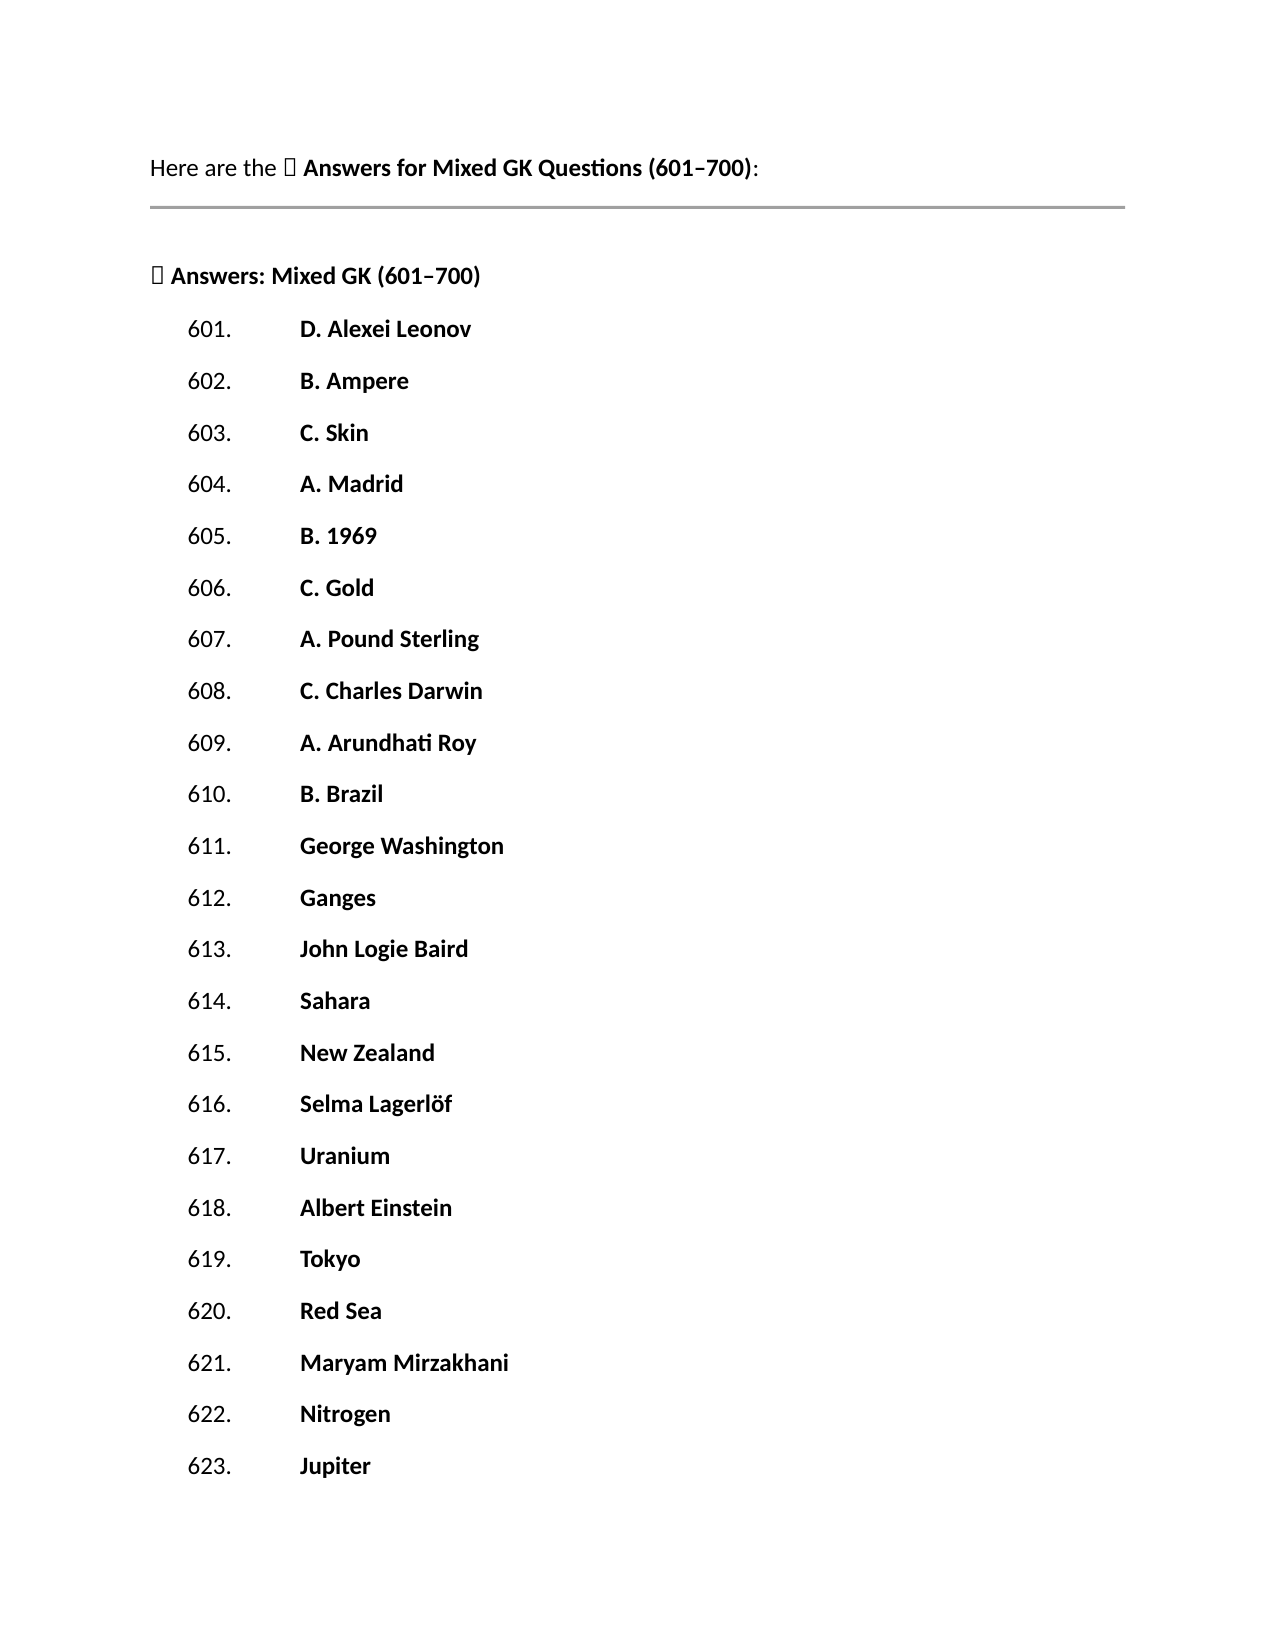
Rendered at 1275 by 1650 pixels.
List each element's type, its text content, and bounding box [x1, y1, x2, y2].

list Albert Einstein [187, 1192, 1125, 1222]
list Selma Lagerlöf [187, 1088, 1125, 1119]
list John Logie Baird [187, 933, 1125, 964]
list B. Brazil [187, 778, 1125, 809]
list Sahara [187, 985, 1125, 1016]
list C. Skin [187, 417, 1125, 447]
list Uranium [187, 1140, 1125, 1171]
list D. Alexei Leonov [187, 313, 1125, 344]
list Ganges [187, 882, 1125, 912]
list C. Gold [187, 572, 1125, 602]
list A. Madrid [187, 468, 1125, 499]
text Here are the ✅ Answers for Mixed GK Questions (601–700): [150, 150, 1125, 184]
list C. Charles Darwin [187, 675, 1125, 706]
list Red Sea [187, 1295, 1125, 1326]
list B. Ampere [187, 365, 1125, 396]
list New Zealand [187, 1037, 1125, 1067]
list Jupiter [187, 1450, 1125, 1481]
list A. Pound Sterling [187, 623, 1125, 654]
list B. 1969 [187, 520, 1125, 551]
text ✅ Answers: Mixed GK (601–700) [150, 257, 1125, 292]
list Tokyo [187, 1243, 1125, 1274]
list George Washington [187, 830, 1125, 861]
list Nitrogen [187, 1398, 1125, 1429]
list A. Arundhati Roy [187, 727, 1125, 757]
list Maryam Mirzakhani [187, 1347, 1125, 1377]
